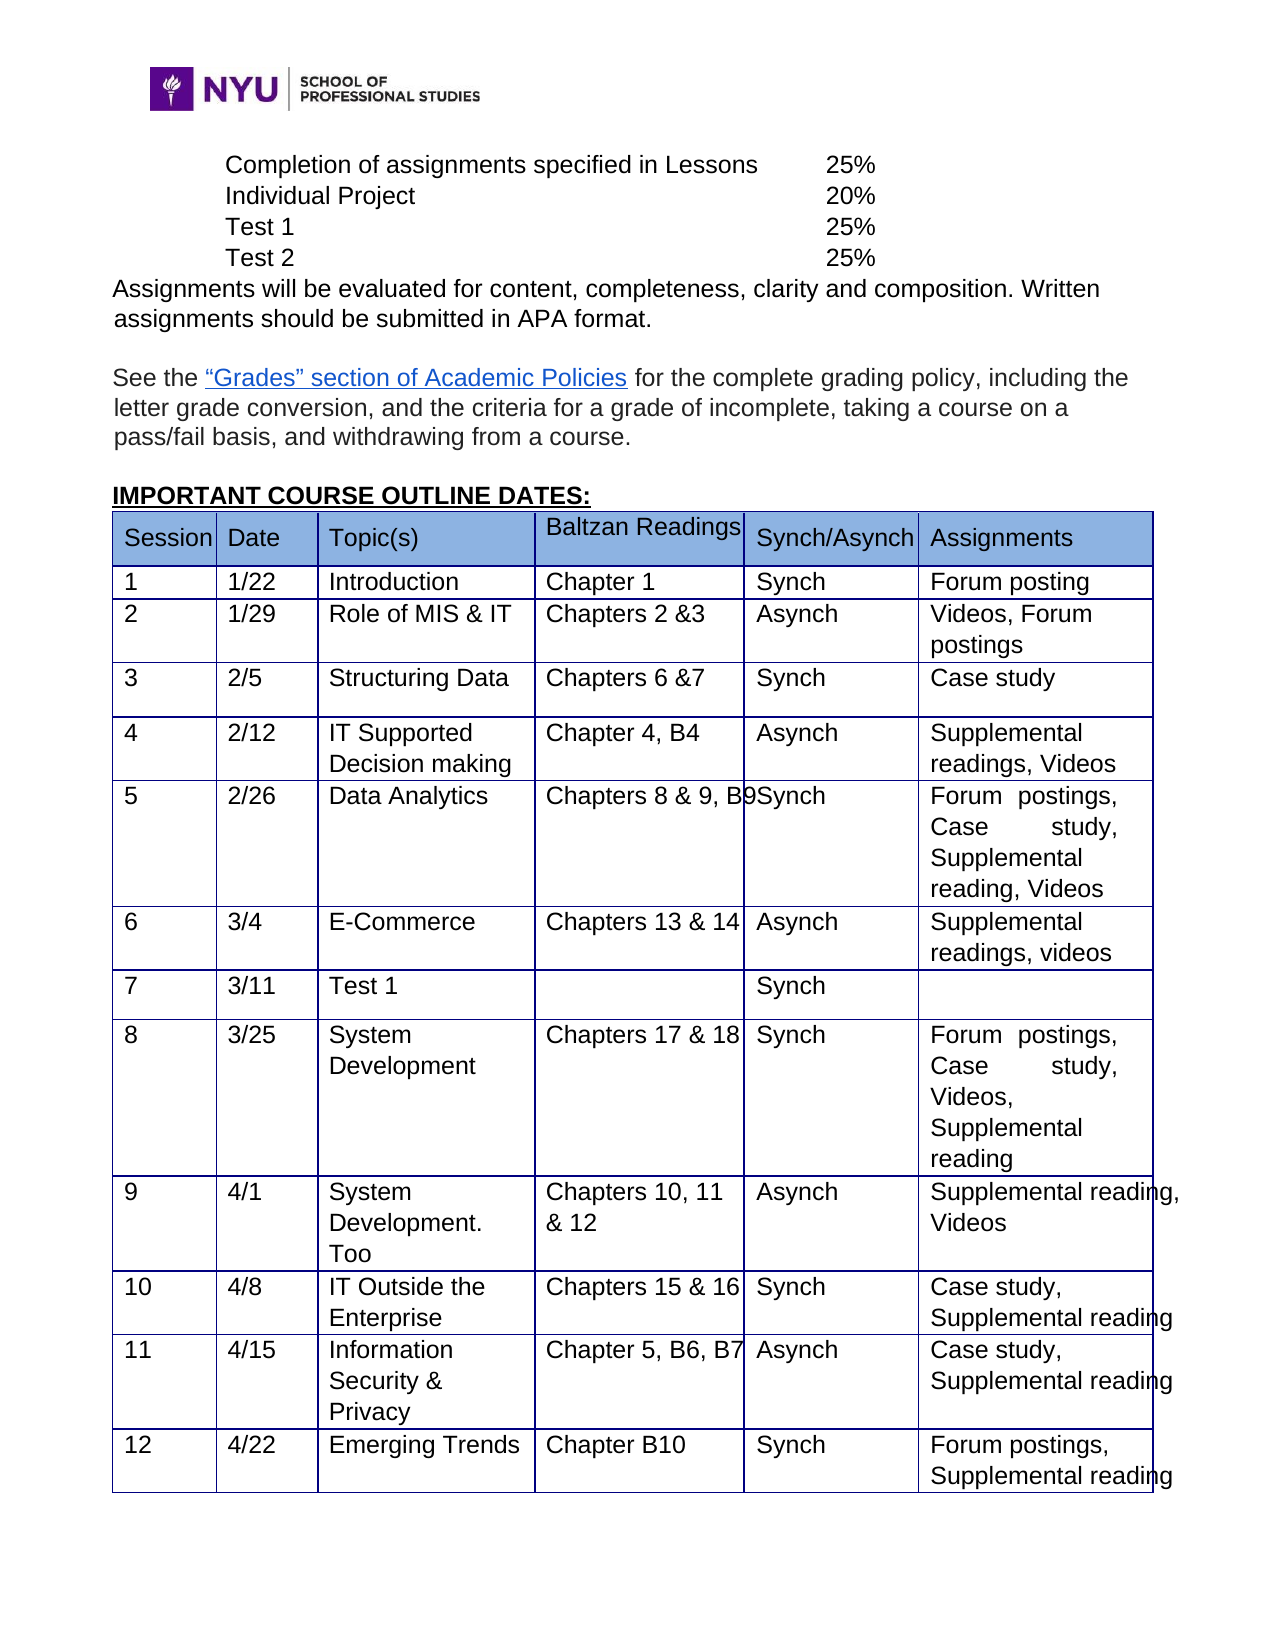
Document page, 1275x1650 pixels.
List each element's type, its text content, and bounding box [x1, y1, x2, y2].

table_cell Test 1 [225, 212, 826, 243]
table_cell 4/1 [217, 1177, 317, 1270]
table_cell 4 [113, 718, 216, 780]
table_cell 9 [113, 1177, 216, 1270]
table_cell Videos, Forum postings [919, 600, 1152, 661]
table_cell Chapter 4, B4 [536, 718, 743, 780]
table_header Topic(s) [319, 512, 535, 565]
table_cell Chapters 13 & 14 [536, 907, 743, 969]
table_cell 8 [113, 1020, 216, 1175]
table_cell Forum postings, Case study, Supplemental reading, Videos [919, 781, 1152, 906]
table_cell Chapters 8 & 9, B9 [536, 781, 743, 906]
table_cell 25% [826, 212, 878, 243]
text See the “Grades” section of Academic Policies for the complete grading policy, including the letter grade conversion, and the criteria for a grade of incomplete, taking a course on a pass/fail basis, and withdrawing from a course. [112, 363, 1162, 451]
table_cell Forum postings, Supplemental reading [919, 1430, 1152, 1492]
table_cell 2/12 [217, 718, 317, 780]
table_cell Test 1 [319, 971, 534, 1018]
table_cell Chapters 2 &3 [536, 600, 743, 661]
table_cell 1/29 [217, 600, 317, 661]
table_cell Structuring Data [319, 663, 534, 716]
table_cell System Development. Too [319, 1177, 534, 1270]
table_cell Individual Project [225, 181, 826, 212]
table_cell Asynch [745, 1335, 918, 1428]
table_cell 5 [113, 781, 216, 906]
table_cell Synch [745, 1430, 918, 1492]
table_cell 10 [113, 1272, 216, 1333]
table_cell 3/4 [217, 907, 317, 969]
table_cell 2/5 [217, 663, 317, 716]
table_cell 12 [113, 1430, 216, 1492]
table_cell Data Analytics [319, 781, 534, 906]
table_cell Synch [745, 971, 918, 1018]
text IMPORTANT COURSE OUTLINE DATES: [112, 481, 1162, 510]
table_cell Synch [745, 663, 918, 716]
table_cell Chapter 5, B6, B7 [536, 1335, 743, 1428]
table_cell 1/22 [217, 567, 317, 598]
table_cell 4/8 [217, 1272, 317, 1333]
table_header Session [113, 512, 216, 565]
table_cell Test 2 [225, 243, 826, 274]
table_cell [536, 971, 743, 1018]
table_cell 25% [826, 150, 878, 181]
table_cell Role of MIS & IT [319, 600, 534, 661]
table_cell Forum postings, Case study, Videos, Supplemental reading [919, 1020, 1152, 1175]
table_cell E-Commerce [319, 907, 534, 969]
table_cell Chapters 6 &7 [536, 663, 743, 716]
table_header Assignments [919, 512, 1152, 565]
table_cell Chapters 15 & 16 [536, 1272, 743, 1333]
table_cell Introduction [319, 567, 534, 598]
table_cell Completion of assignments specified in Lessons [225, 150, 826, 181]
table_cell Chapters 17 & 18 [536, 1020, 743, 1175]
table_cell Supplemental reading, Videos [919, 1177, 1152, 1270]
table_cell Synch [745, 567, 918, 598]
table_cell Chapter 1 [536, 567, 743, 598]
table_cell Information Security & Privacy [319, 1335, 534, 1428]
table_cell Forum posting [919, 567, 1152, 598]
table_cell Asynch [745, 1177, 918, 1270]
table_cell [919, 971, 1152, 1018]
table_cell Synch [745, 781, 918, 906]
table_cell Chapters 10, 11 & 12 [536, 1177, 743, 1270]
table_cell Case study, Supplemental reading [919, 1272, 1152, 1333]
table_cell 25% [826, 243, 878, 274]
table_cell Asynch [745, 718, 918, 780]
table_header Baltzan Readings [536, 512, 744, 565]
table_cell 3/11 [217, 971, 317, 1018]
table_cell Case study [919, 663, 1152, 716]
table_cell IT Outside the Enterprise [319, 1272, 534, 1333]
table_header Date [217, 512, 318, 565]
table_cell Emerging Trends [319, 1430, 534, 1492]
table_cell Asynch [745, 907, 918, 969]
table_cell 11 [113, 1335, 216, 1428]
table_header Synch/Asynch [745, 512, 918, 565]
picture [150, 67, 480, 111]
table_cell Chapter B10 [536, 1430, 743, 1492]
table_cell 3 [113, 663, 216, 716]
table_cell 2/26 [217, 781, 317, 906]
table_cell 7 [113, 971, 216, 1018]
table_cell 2 [113, 600, 216, 661]
table_cell System Development [319, 1020, 534, 1175]
table_cell 20% [826, 181, 878, 212]
text Assignments will be evaluated for content, completeness, clarity and composition. Written assignments should be submitted in APA format. [112, 274, 1162, 332]
table_cell Supplemental readings, videos [919, 907, 1152, 969]
table_cell Case study, Supplemental reading [919, 1335, 1152, 1428]
table_cell 4/15 [217, 1335, 317, 1428]
table_cell 1 [113, 567, 216, 598]
table_cell Synch [745, 1020, 918, 1175]
table_cell 4/22 [217, 1430, 317, 1492]
table_cell Supplemental readings, Videos [919, 718, 1152, 780]
table_cell Synch [745, 1272, 918, 1333]
table_cell 6 [113, 907, 216, 969]
table_cell Asynch [745, 600, 918, 661]
table_cell 3/25 [217, 1020, 317, 1175]
table_cell IT Supported Decision making [319, 718, 534, 780]
